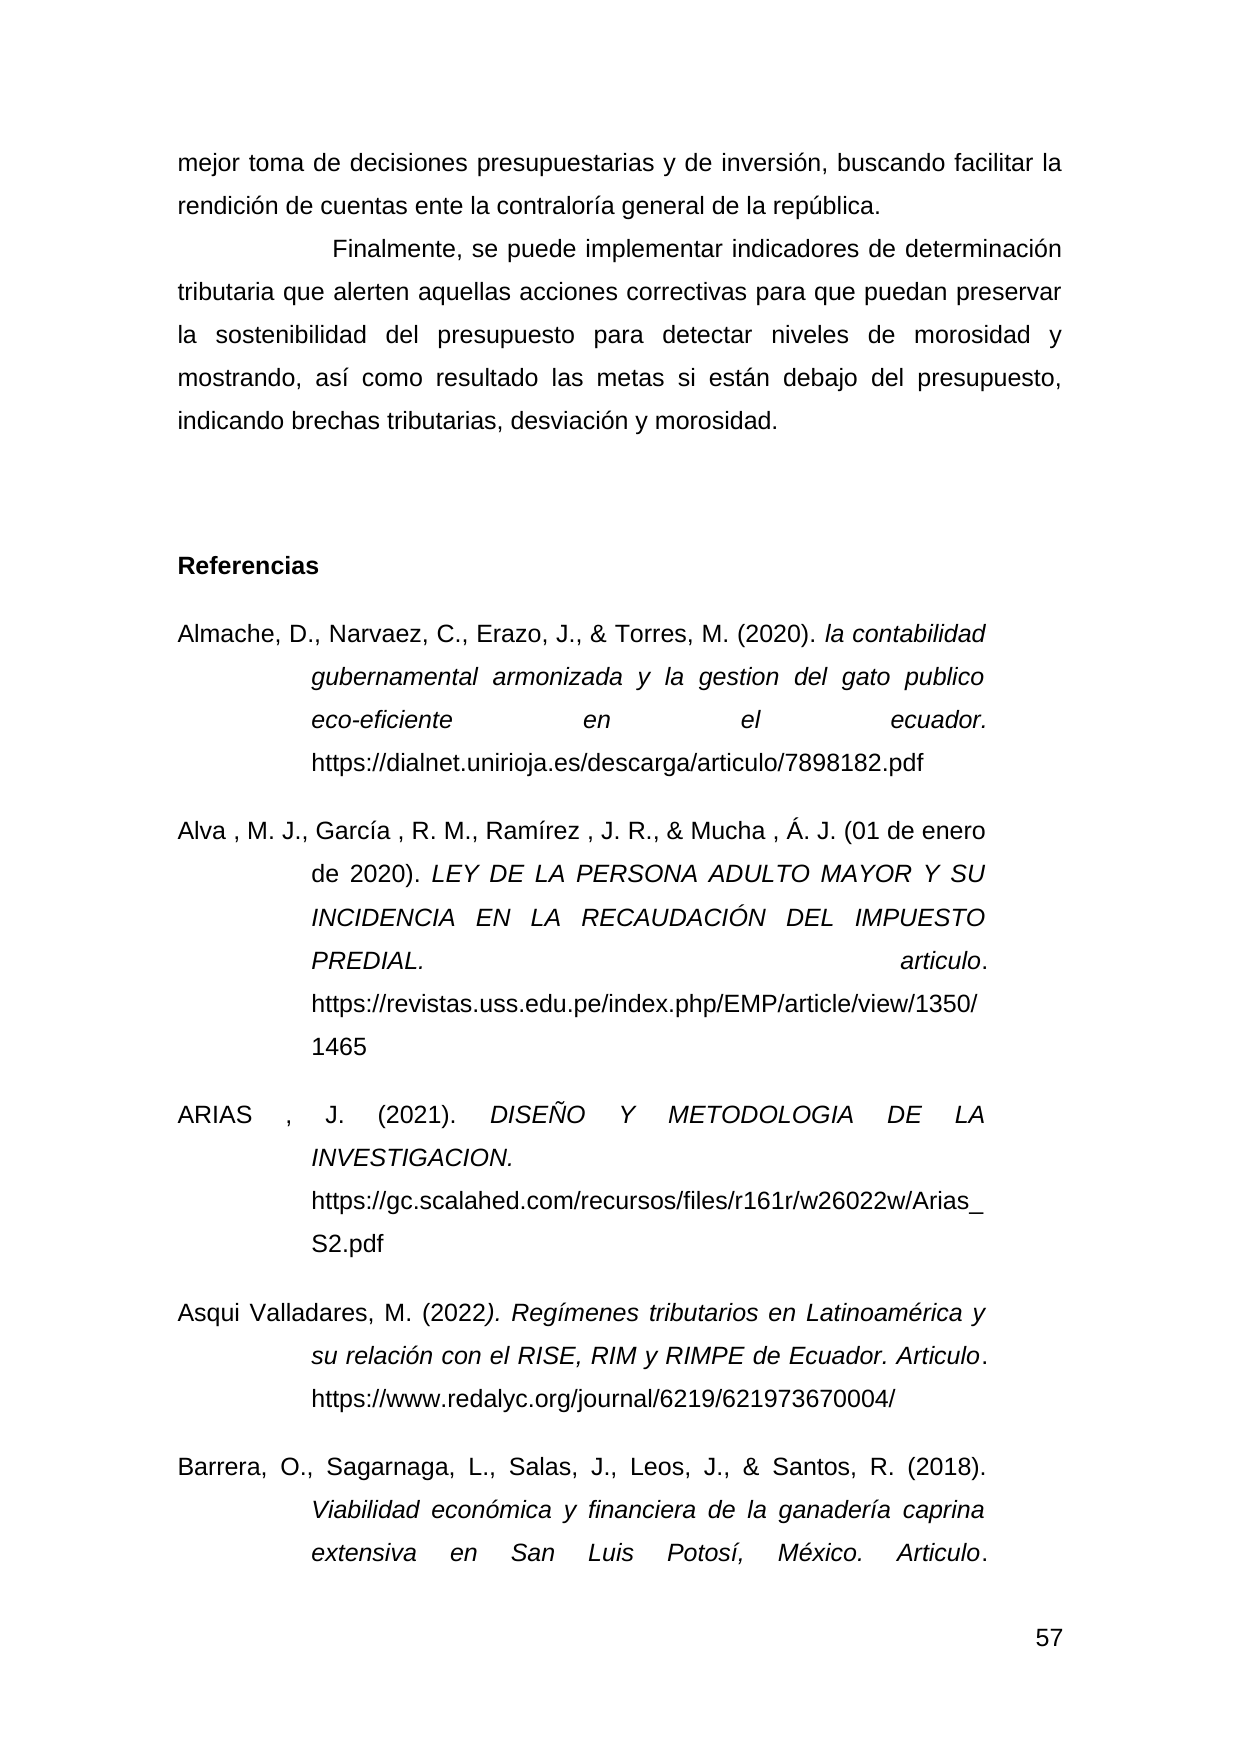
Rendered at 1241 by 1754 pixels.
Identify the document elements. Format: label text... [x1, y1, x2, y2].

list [177, 148, 1063, 219]
list Finalmente, se puede implementar indicadores de determinación tributaria que alerten aquellas acciones correctivas para que puedan preservar la sostenibilidad del presupuesto para detectar niveles de morosidad y mostrando, así como resultado las metas si están debajo del presupuesto, indicando brechas tributarias, desviación y morosidad. [177, 234, 1063, 435]
